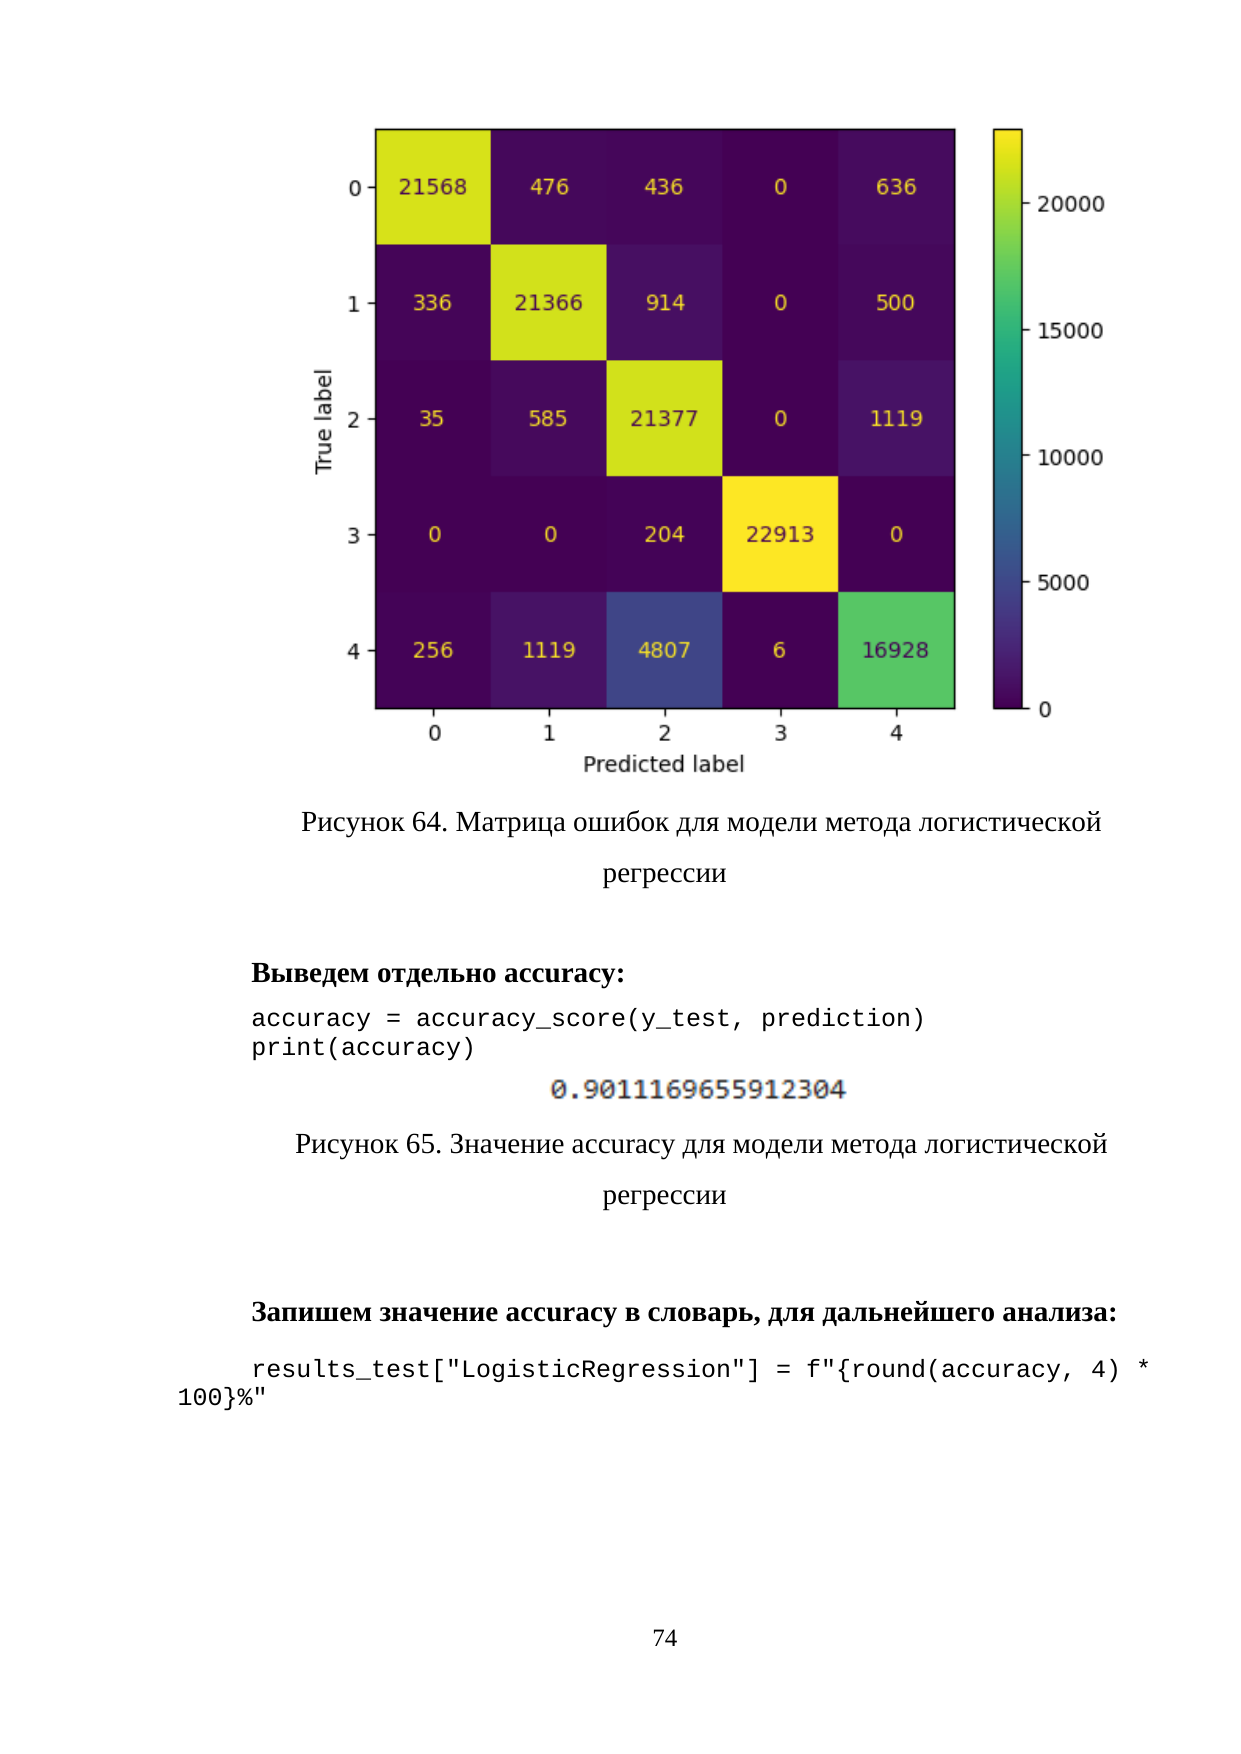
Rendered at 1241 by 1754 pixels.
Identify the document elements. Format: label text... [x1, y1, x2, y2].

text Запишем значение accuracy в словарь, для дальнейшего анализа: [177, 1294, 1152, 1328]
picture [272, 118, 1131, 791]
text Выведем отдельно accuracy: [177, 955, 1152, 989]
text accuracy = accuracy_score(y_test, prediction) [251, 1006, 1152, 1034]
text Рисунок 64. Матрица ошибок для модели метода логистической регрессии [177, 804, 1152, 888]
text Рисунок 65. Значение accuracy для модели метода логистической регрессии [177, 1127, 1152, 1210]
picture [516, 1062, 886, 1127]
text print(accuracy) [251, 1034, 1152, 1062]
text results_test["LogisticRegression"] = f"{round(accuracy, 4) * 100}%" [177, 1356, 1152, 1413]
